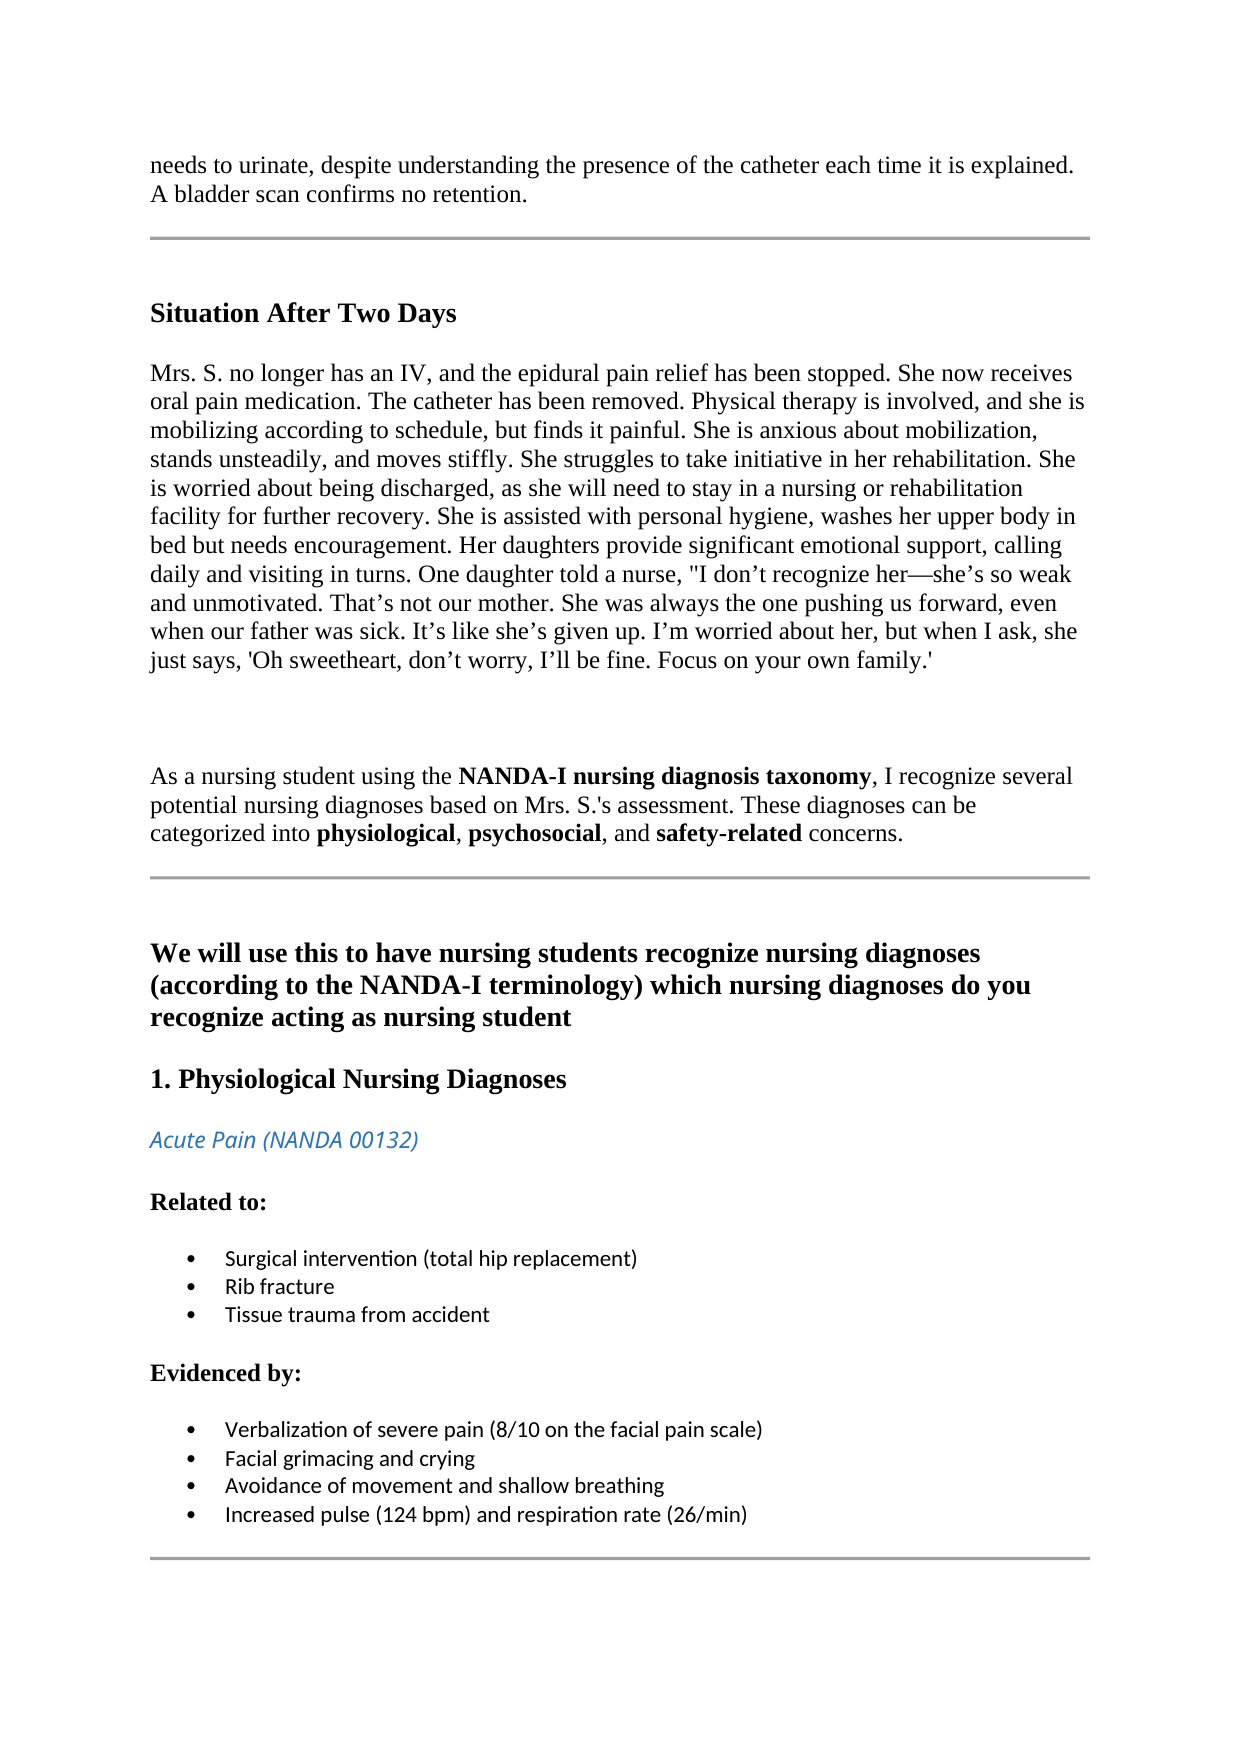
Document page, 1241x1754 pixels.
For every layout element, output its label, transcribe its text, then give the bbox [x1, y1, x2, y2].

subtitle 1. Physiological Nursing Diagnoses [150, 1062, 1090, 1094]
list Increased pulse (124 bpm) and respiration rate (26/min) [187, 1500, 1090, 1528]
subtitle Acute Pain (NANDA 00132) [150, 1124, 1090, 1155]
text As a nursing student using the NANDA-I nursing diagnosis taxonomy, I recognize several potential nursing diagnoses based on Mrs. S.'s assessment. These diagnoses can be categorized into physiological, psychosocial, and safety-related concerns. [150, 761, 1090, 847]
text Mrs. S. no longer has an IV, and the epidural pain relief has been stopped. She now receives oral pain medication. The catheter has been removed. Physical therapy is involved, and she is mobilizing according to schedule, but finds it painful. She is anxious about mobilization, stands unsteadily, and moves stiffly. She struggles to take initiative in her rehabilitation. She is worried about being discharged, as she will need to stay in a nursing or rehabilitation facility for further recovery. She is assisted with personal hygiene, washes her upper body in bed but needs encouragement. Her daughters provide significant emotional support, calling daily and visiting in turns. One daughter told a nurse, "I don’t recognize her—she’s so weak and unmotivated. That’s not our mother. She was always the one pushing us forward, even when our father was sick. It’s like she’s given up. I’m worried about her, but when I ask, she just says, 'Oh sweetheart, don’t worry, I’ll be fine. Focus on your own family.' [150, 358, 1090, 674]
list Surgical intervention (total hip replacement) [187, 1244, 1090, 1272]
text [150, 150, 1090, 207]
text Related to: [150, 1187, 1090, 1215]
list Verbalization of severe pain (8/10 on the facial pain scale) [187, 1416, 1090, 1444]
subtitle We will use this to have nursing students recognize nursing diagnoses (according to the NANDA-I terminology) which nursing diagnoses do you recognize acting as nursing student [150, 936, 1090, 1033]
list Rib fracture [187, 1272, 1090, 1301]
text Evidenced by: [150, 1358, 1090, 1386]
list Facial grimacing and crying [187, 1444, 1090, 1472]
subtitle Situation After Two Days [150, 296, 1090, 328]
list Avoidance of movement and shallow breathing [187, 1472, 1090, 1500]
list Tissue trauma from accident [187, 1301, 1090, 1328]
